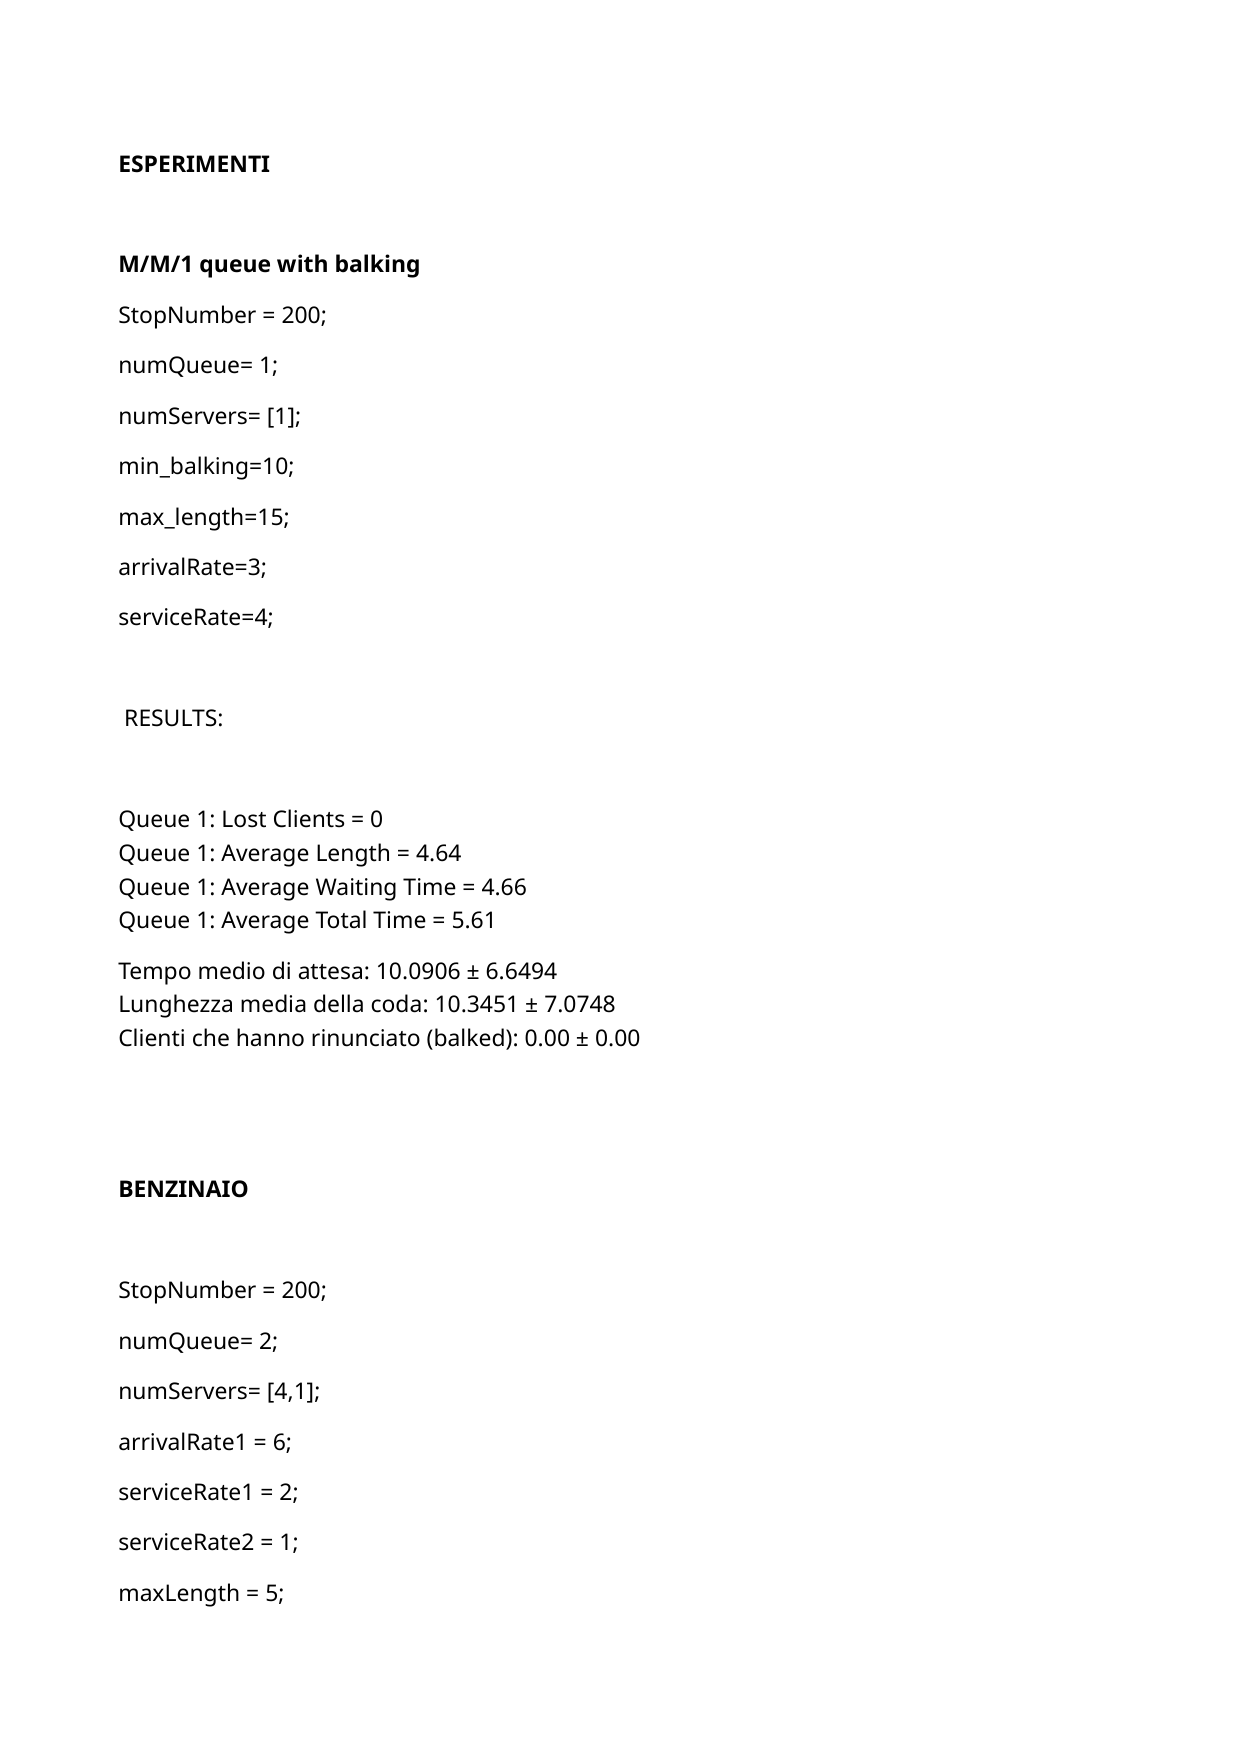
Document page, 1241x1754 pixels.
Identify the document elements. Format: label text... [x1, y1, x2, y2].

text arrivalRate=3; [118, 551, 1122, 582]
text min_balking=10; [118, 450, 1122, 481]
text BENZINAIO [118, 1173, 1122, 1205]
text numQueue= 2; [118, 1325, 1122, 1356]
text Tempo medio di attesa: 10.0906 ± 6.6494 Lunghezza media della coda: 10.3451 ± 7.0748 Clienti che hanno rinunciato (balked): 0.00 ± 0.00 [118, 955, 1122, 1053]
text ESPERIMENTI [118, 148, 1122, 179]
text RESULTS: [118, 702, 1122, 733]
text numQueue= 1; [118, 349, 1122, 381]
text Queue 1: Lost Clients = 0 Queue 1: Average Length = 4.64 Queue 1: Average Waiting Time = 4.66 Queue 1: Average Total Time = 5.61 [118, 803, 1122, 936]
text max_length=15; [118, 501, 1122, 532]
text numServers= [4,1]; [118, 1375, 1122, 1406]
text arrivalRate1 = 6; [118, 1426, 1122, 1457]
text numServers= [1]; [118, 400, 1122, 431]
text serviceRate2 = 1; [118, 1526, 1122, 1558]
text M/M/1 queue with balking [118, 248, 1122, 280]
text serviceRate=4; [118, 601, 1122, 633]
text StopNumber = 200; [118, 1274, 1122, 1306]
text StopNumber = 200; [118, 299, 1122, 330]
text serviceRate1 = 2; [118, 1476, 1122, 1507]
text maxLength = 5; [118, 1577, 1122, 1608]
